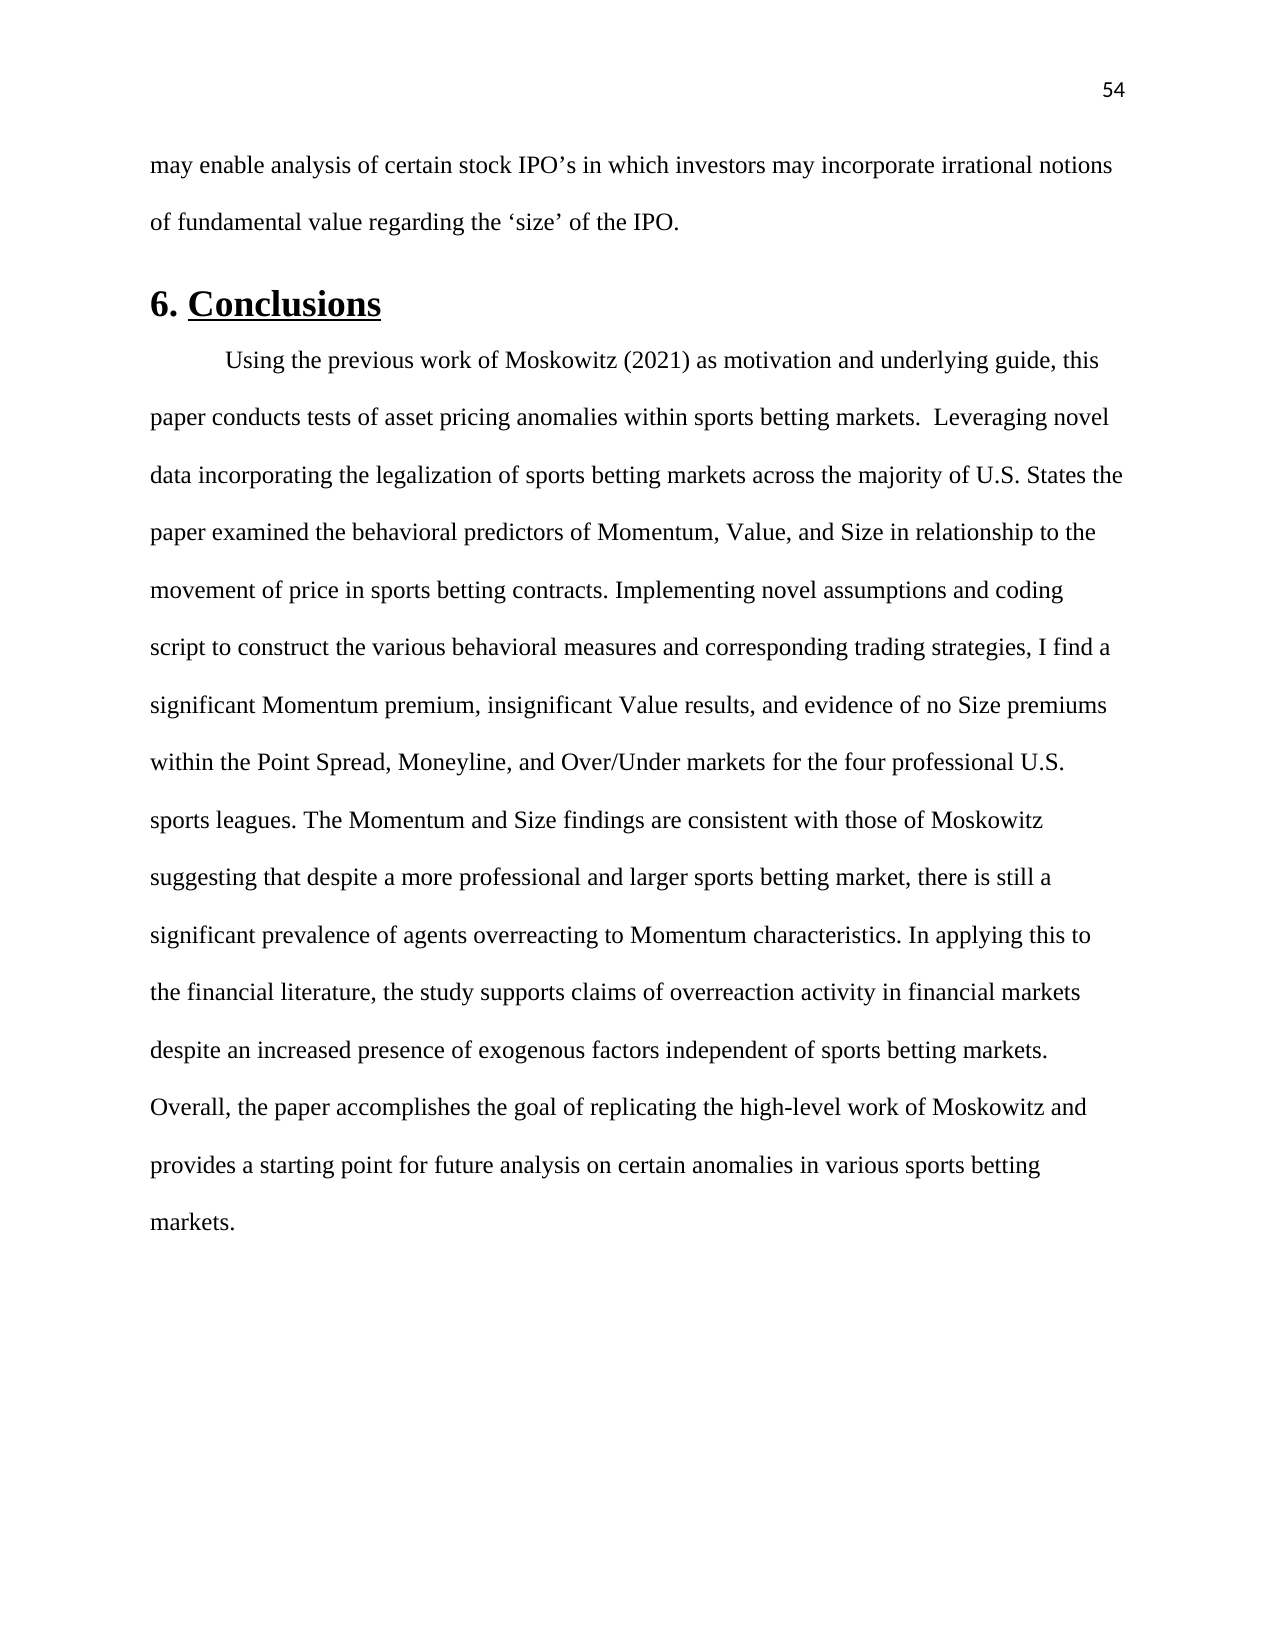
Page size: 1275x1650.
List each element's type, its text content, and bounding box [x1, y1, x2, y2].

subtitle Conclusions [150, 282, 1125, 325]
text Using the previous work of Moskowitz (2021) as motivation and underlying guide, this paper conducts tests of asset pricing anomalies within sports betting markets. Leveraging novel data incorporating the legalization of sports betting markets across the majority of U.S. States the paper examined the behavioral predictors of Momentum, Value, and Size in relationship to the movement of price in sports betting contracts. Implementing novel assumptions and coding script to construct the various behavioral measures and corresponding trading strategies, I find a significant Momentum premium, insignificant Value results, and evidence of no Size premiums within the Point Spread, Moneyline, and Over/Under markets for the four professional U.S. sports leagues. The Momentum and Size findings are consistent with those of Moskowitz suggesting that despite a more professional and larger sports betting market, there is still a significant prevalence of agents overreacting to Momentum characteristics. In applying this to the financial literature, the study supports claims of overreaction activity in financial markets despite an increased presence of exogenous factors independent of sports betting markets. Overall, the paper accomplishes the goal of replicating the high-level work of Moskowitz and provides a starting point for future analysis on certain anomalies in various sports betting markets. [150, 345, 1125, 1236]
